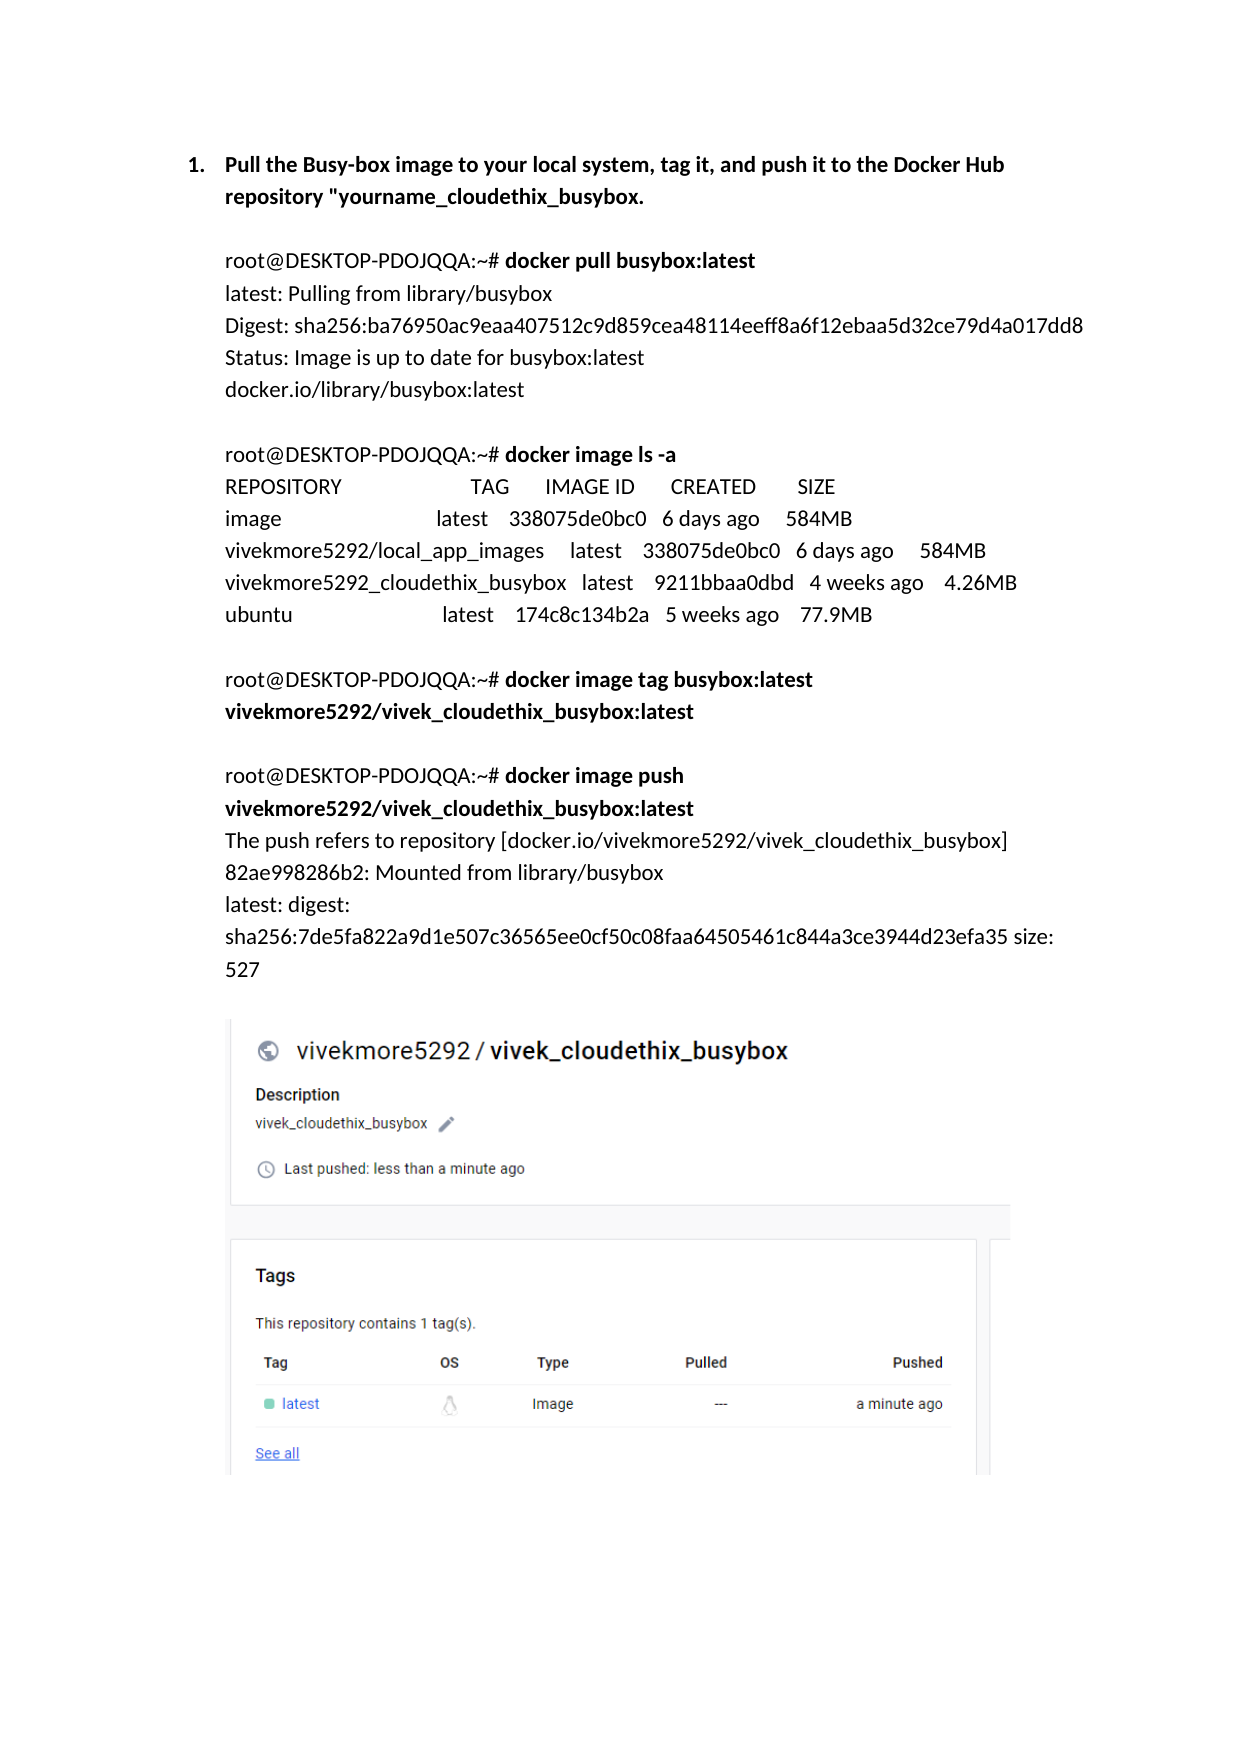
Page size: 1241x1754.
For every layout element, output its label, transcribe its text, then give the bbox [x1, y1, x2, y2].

list image latest 338075de0bc0 6 days ago 584MB [225, 504, 1090, 532]
list root@DESKTOP-PDOJQQA:~# docker pull busybox:latest [225, 247, 1090, 274]
list 82ae998286b2: Mounted from library/busybox [225, 858, 1090, 886]
list latest: Pulling from library/busybox [225, 279, 1090, 307]
list root@DESKTOP-PDOJQQA:~# docker image ls -a [225, 440, 1090, 468]
list Status: Image is up to date for busybox:latest [225, 343, 1090, 371]
list latest: digest: sha256:7de5fa822a9d1e507c36565ee0cf50c08faa64505461c844a3ce3944d23efa35 size: 527 [225, 890, 1090, 983]
list REPOSITORY TAG IMAGE ID CREATED SIZE [225, 472, 1090, 500]
list docker.io/library/busybox:latest [225, 375, 1090, 403]
list Digest: sha256:ba76950ac9eaa407512c9d859cea48114eeff8a6f12ebaa5d32ce79d4a017dd8 [225, 311, 1090, 339]
list vivekmore5292_cloudethix_busybox latest 9211bbaa0dbd 4 weeks ago 4.26MB [225, 568, 1090, 596]
list vivekmore5292/local_app_images latest 338075de0bc0 6 days ago 584MB [225, 536, 1090, 564]
list root@DESKTOP-PDOJQQA:~# docker image tag busybox:latest vivekmore5292/vivek_cloudethix_busybox:latest [225, 665, 1090, 725]
list Pull the Busy-box image to your local system, tag it, and push it to the Docker Hub repository "yourname_cloudethix_busybox. [187, 150, 1090, 210]
list The push refers to repository [docker.io/vivekmore5292/vivek_cloudethix_busybox] [225, 826, 1090, 854]
list root@DESKTOP-PDOJQQA:~# docker image push vivekmore5292/vivek_cloudethix_busybox:latest [225, 762, 1090, 822]
picture [225, 1019, 1011, 1475]
list ubuntu latest 174c8c134b2a 5 weeks ago 77.9MB [225, 601, 1090, 629]
